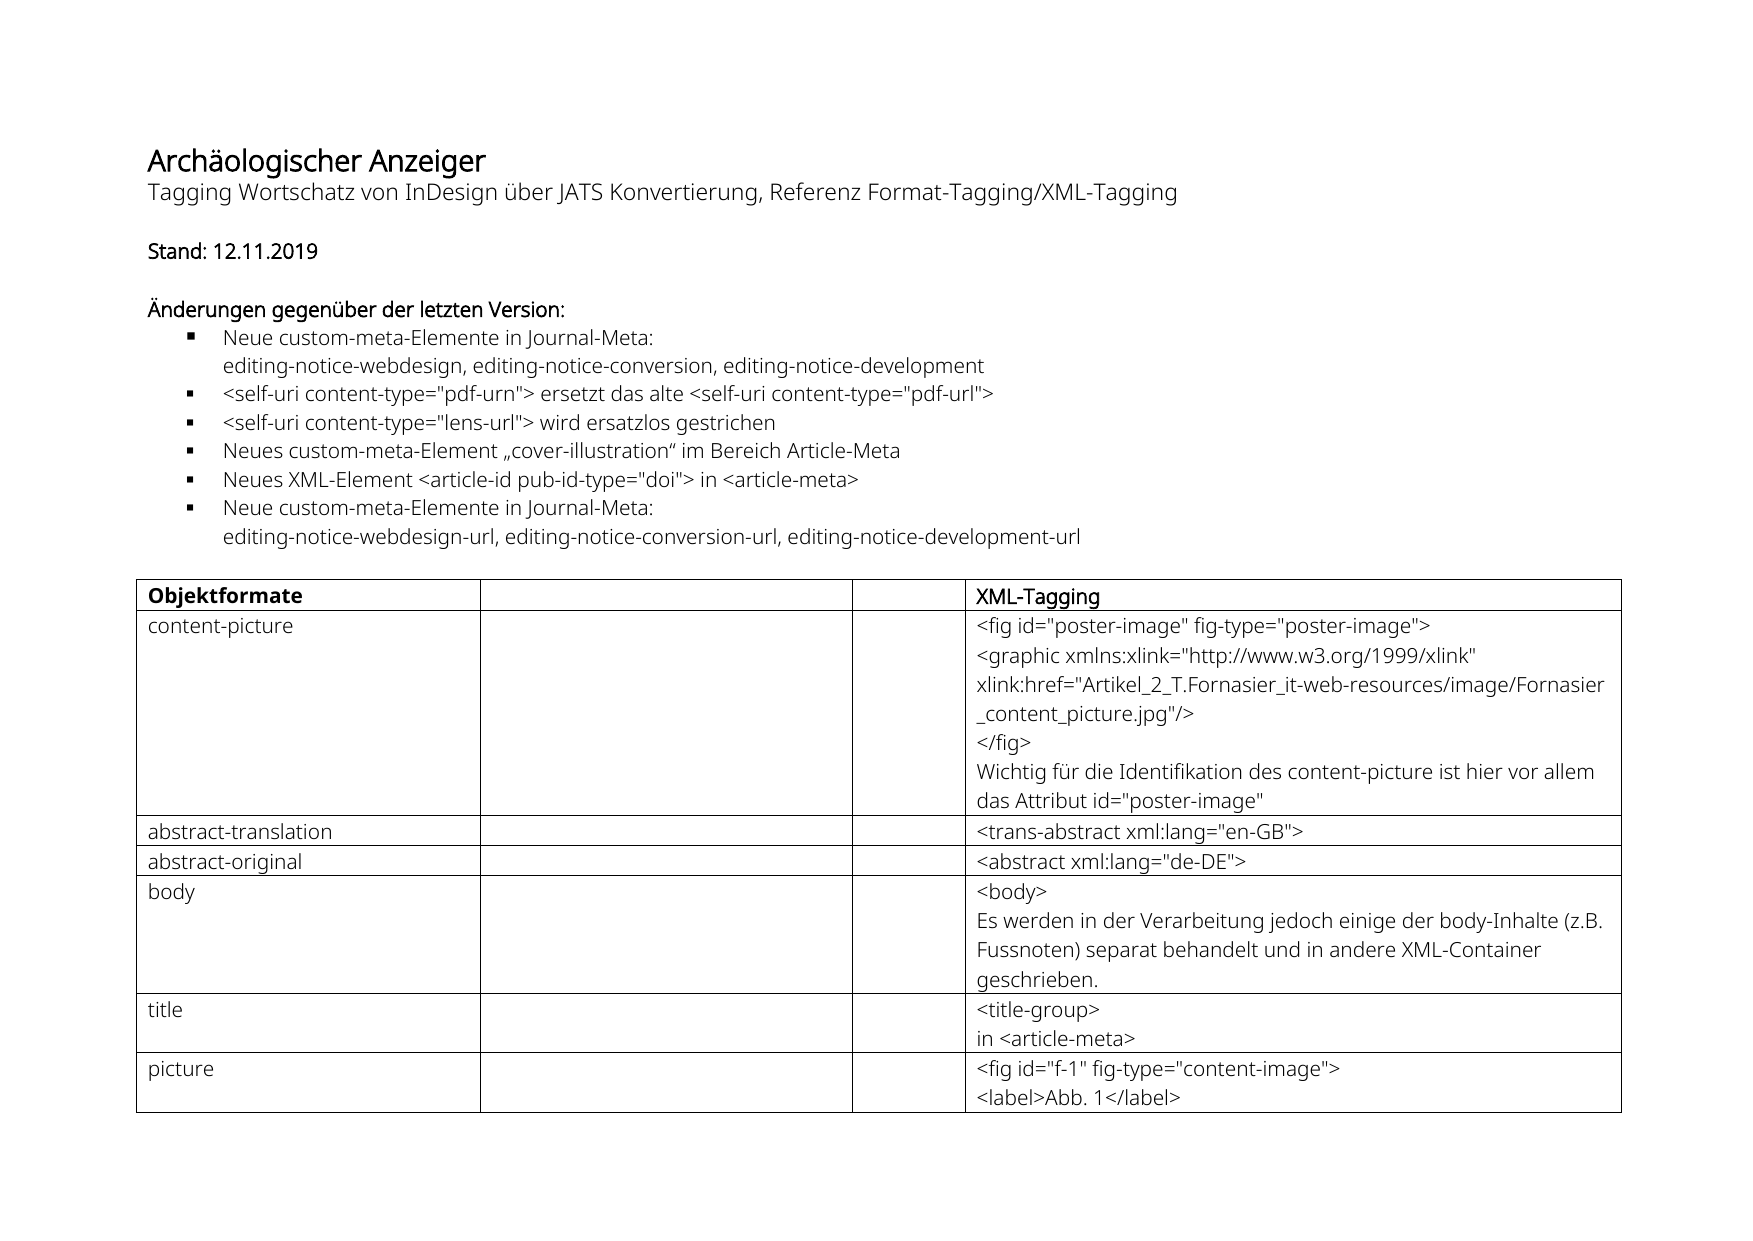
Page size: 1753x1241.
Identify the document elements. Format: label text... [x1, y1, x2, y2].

table_cell [853, 1053, 965, 1112]
table_header [481, 580, 852, 609]
table_cell <fig id="poster-image" fig-type="poster-image"> <graphic xmlns:xlink="http://www.w3.org/1999/xlink" xlink:href="Artikel_2_T.Fornasier_it-web-resources/image/Fornasier_content_picture.jpg"/> </fig> Wichtig für die Identifikation des content-picture ist hier vor allem das Attribut id="poster-image" [966, 611, 1621, 815]
table_cell content-picture [137, 611, 480, 815]
table_header [853, 580, 965, 609]
list Neue custom-meta-Elemente in Journal-Meta: editing-notice-webdesign, editing-notice-conversion, editing-notice-development [185, 323, 1610, 379]
text Tagging Wortschatz von InDesign über JATS Konvertierung, Referenz Format-Tagging/XML-Tagging [148, 177, 1610, 206]
table_cell <abstract xml:lang="de-DE"> [966, 846, 1621, 875]
text Stand: 12.11.2019 [148, 235, 1610, 264]
table_header Objektformate [137, 580, 480, 609]
list <self-uri content-type="lens-url"> wird ersatzlos gestrichen [185, 408, 1610, 436]
table_cell <title-group> in <article-meta> [966, 994, 1621, 1052]
table_cell [853, 994, 965, 1052]
text Archäologischer Anzeiger [148, 148, 1610, 177]
table_cell [853, 611, 965, 815]
table_cell [481, 1053, 852, 1112]
table_cell [853, 816, 965, 845]
table_header XML-Tagging [966, 580, 1621, 609]
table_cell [966, 1053, 1621, 1112]
table_cell abstract-translation [137, 816, 480, 845]
table_cell picture [137, 1053, 480, 1112]
text Änderungen gegenüber der letzten Version: [148, 293, 1610, 323]
table_cell [481, 611, 852, 815]
table_cell [481, 816, 852, 845]
list <self-uri content-type="pdf-urn"> ersetzt das alte <self-uri content-type="pdf-url"> [185, 379, 1610, 408]
table_cell abstract-original [137, 846, 480, 875]
table_cell [481, 994, 852, 1052]
list Neue custom-meta-Elemente in Journal-Meta: editing-notice-webdesign-url, editing-notice-conversion-url, editing-notice-development-url [185, 493, 1610, 550]
table_cell [481, 846, 852, 875]
table_cell <body> Es werden in der Verarbeitung jedoch einige der body-Inhalte (z.B. Fussnoten) separat behandelt und in andere XML-Container geschrieben. [966, 876, 1621, 993]
table_cell [481, 876, 852, 993]
table_cell <trans-abstract xml:lang="en-GB"> [966, 816, 1621, 845]
table_cell [853, 846, 965, 875]
list Neues XML-Element <article-id pub-id-type="doi"> in <article-meta> [185, 465, 1610, 493]
list Neues custom-meta-Element „cover-illustration“ im Bereich Article-Meta [185, 436, 1610, 465]
table_cell body [137, 876, 480, 993]
table_cell title [137, 994, 480, 1052]
table_cell [853, 876, 965, 993]
